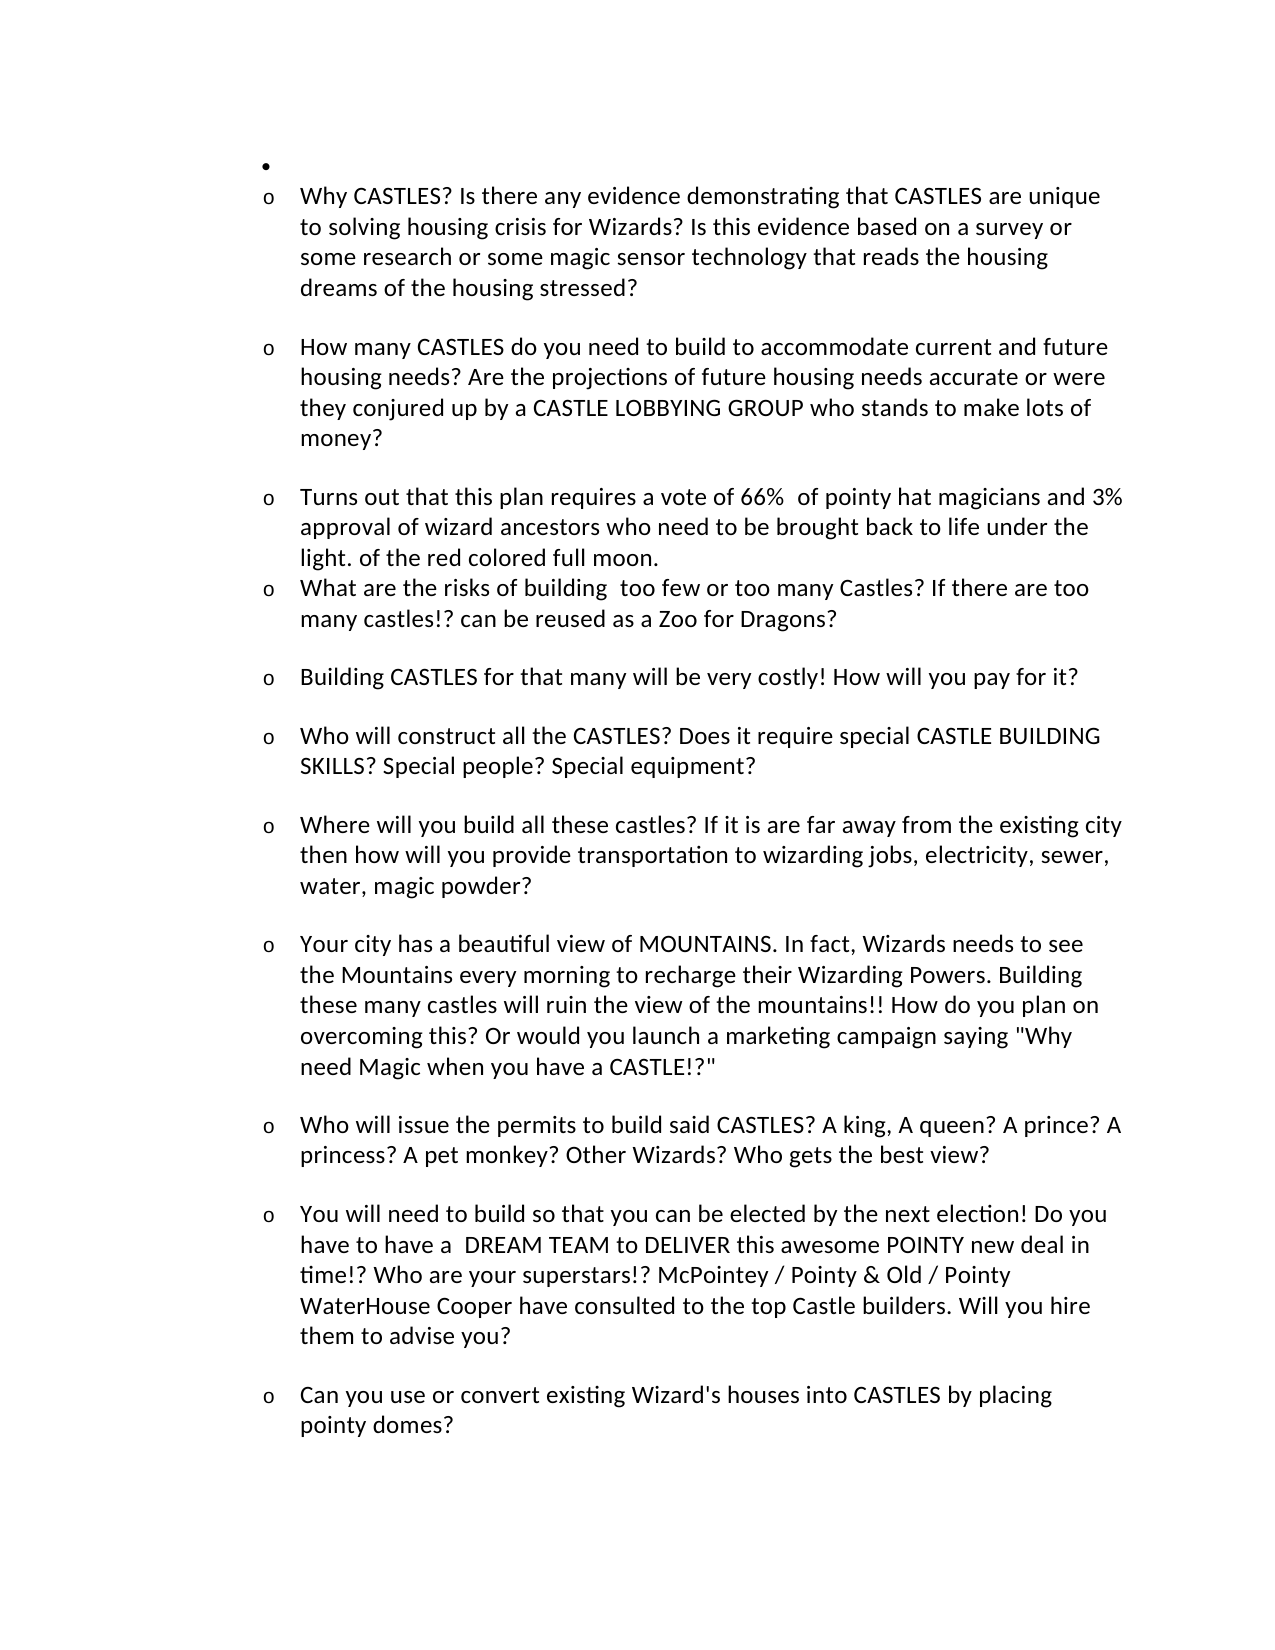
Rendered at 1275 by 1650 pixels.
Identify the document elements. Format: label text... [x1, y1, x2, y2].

list You will need to build so that you can be elected by the next election! Do you have to have a DREAM TEAM to DELIVER this awesome POINTY new deal in time!? Who are your superstars!? McPointey / Pointy & Old / Pointy WaterHouse Cooper have consulted to the top Castle builders. Will you hire them to advise you? [262, 1198, 1125, 1379]
list Turns out that this plan requires a vote of 66% of pointy hat magicians and 3% approval of wizard ancestors who need to be brought back to life under the light. of the red colored full moon. [262, 481, 1125, 572]
list Why CASTLES? Is there any evidence demonstrating that CASTLES are unique to solving housing crisis for Wizards? Is this evidence based on a survey or some research or some magic sensor technology that reads the housing dreams of the housing stressed? [262, 181, 1125, 331]
list Your city has a beautiful view of MOUNTAINS. In fact, Wizards needs to see the Mountains every morning to recharge their Wizarding Powers. Building these many castles will ruin the view of the mountains!! How do you plan on overcoming this? Or would you launch a marketing campaign saying "Why need Magic when you have a CASTLE!?" [262, 928, 1125, 1109]
list Who will issue the permits to build said CASTLES? A king, A queen? A prince? A princess? A pet monkey? Other Wizards? Who gets the best view? [262, 1109, 1125, 1198]
list Where will you build all these castles? If it is are far away from the existing city then how will you provide transportation to wizarding jobs, electricity, sewer, water, magic powder? [262, 809, 1125, 928]
list How many CASTLES do you need to build to accommodate current and future housing needs? Are the projections of future housing needs accurate or were they conjured up by a CASTLE LOBBYING GROUP who stands to make lots of money? [262, 331, 1125, 481]
list Can you use or convert existing Wizard's houses into CASTLES by placing pointy domes? [262, 1379, 1125, 1468]
list What are the risks of building too few or too many Castles? If there are too many castles!? can be reused as a Zoo for Dragons? [262, 572, 1125, 661]
list Building CASTLES for that many will be very costly! How will you pay for it? [262, 661, 1125, 720]
list Who will construct all the CASTLES? Does it require special CASTLE BUILDING SKILLS? Special people? Special equipment? [262, 720, 1125, 809]
